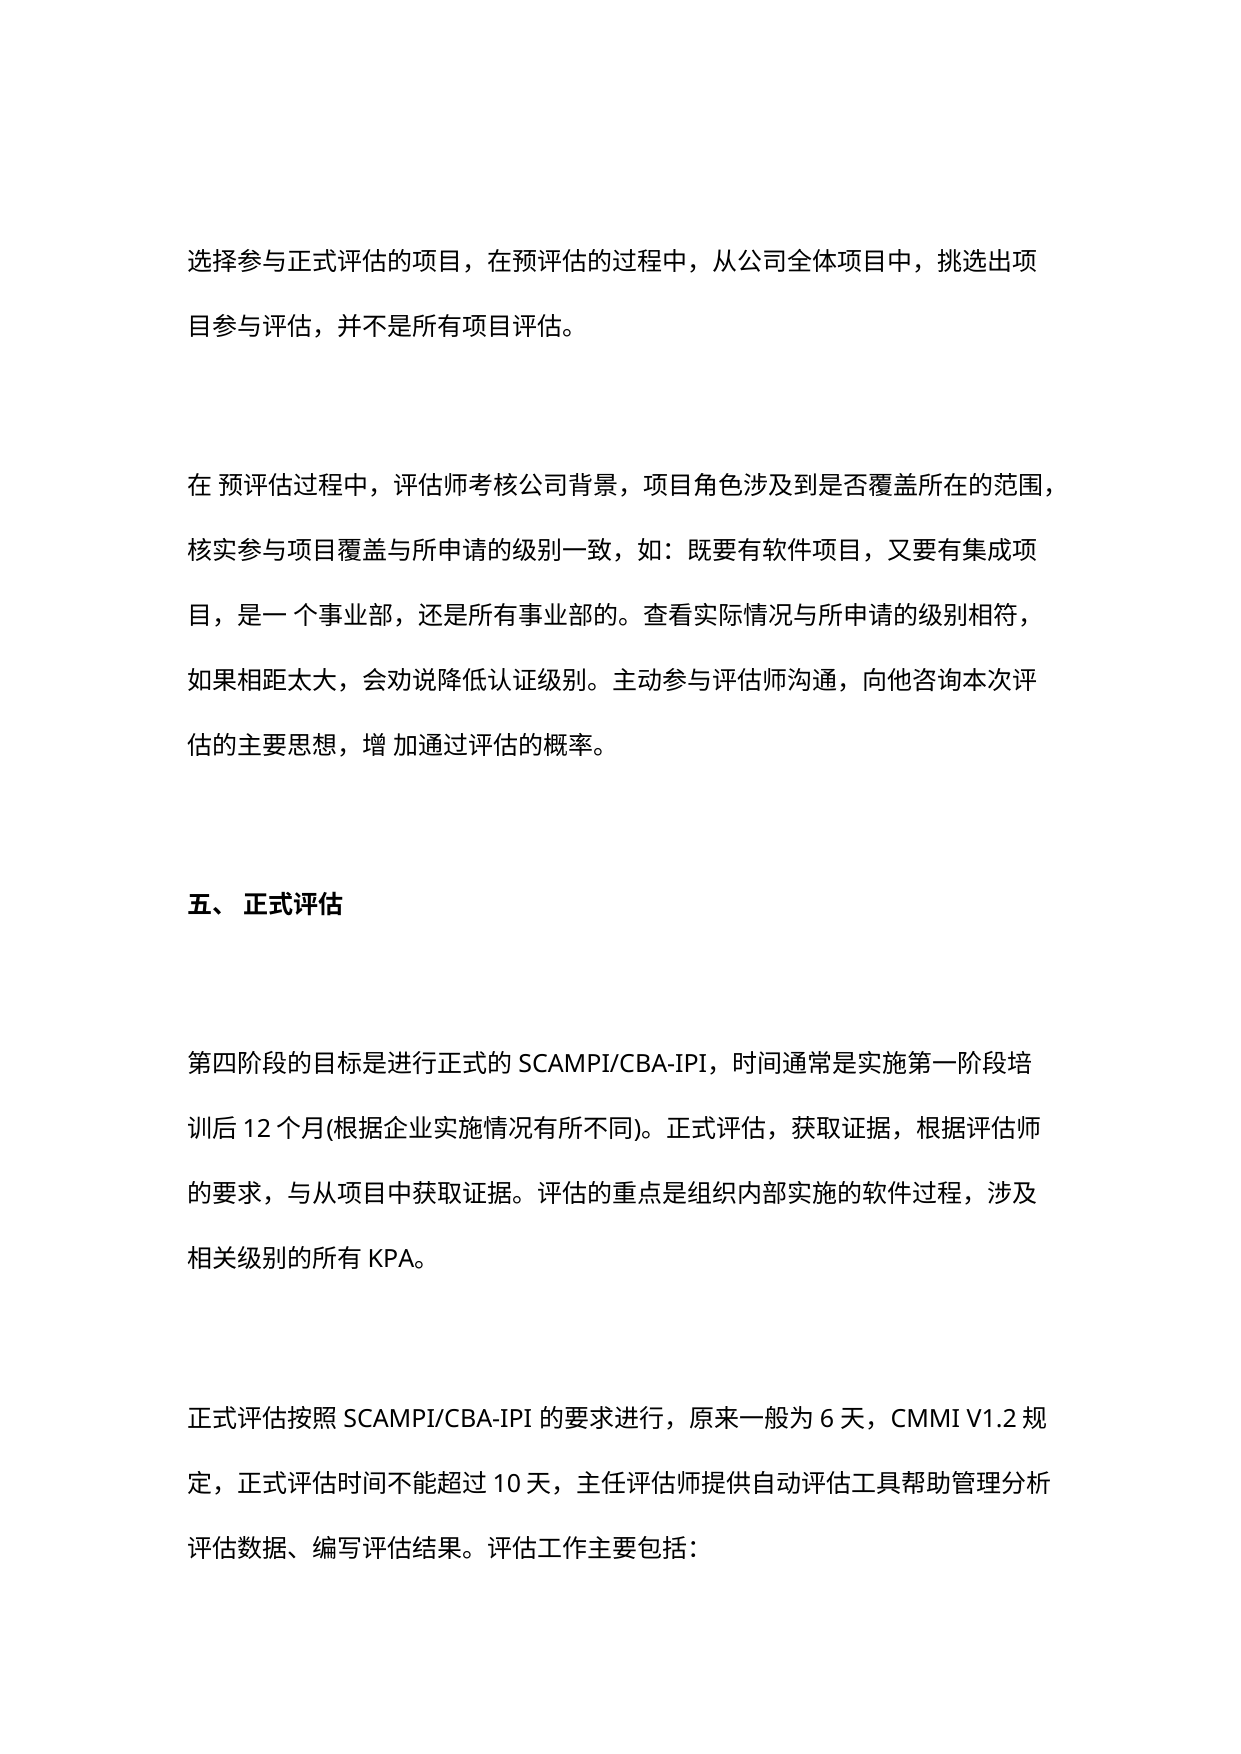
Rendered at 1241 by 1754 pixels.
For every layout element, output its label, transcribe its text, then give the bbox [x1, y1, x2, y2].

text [187, 1319, 1053, 1579]
text 五、 正式评估 [187, 805, 1053, 935]
text 在 预评估过程中，评估师考核公司背景，项目角色涉及到是否覆盖所在的范围，核实参与项目覆盖与所申请的级别一致，如：既要有软件项目，又要有集成项目，是一 个事业部，还是所有事业部的。查看实际情况与所申请的级别相符，如果相距太大，会劝说降低认证级别。主动参与评估师沟通，向他咨询本次评估的主要思想，增 加通过评估的概率。 [187, 386, 1053, 776]
text 第四阶段的目标是进行正式的 SCAMPI/CBA-IPI，时间通常是实施第一阶段培训后12个月(根据企业实施情况有所不同)。正式评估，获取证据，根据评估师的要求，与从项目中获取证据。评估的重点是组织内部实施的软件过程，涉及相关级别的所有KPA。 [187, 964, 1053, 1289]
text 选择参与正式评估的项目，在预评估的过程中，从公司全体项目中，挑选出项目参与评估，并不是所有项目评估。 [187, 162, 1053, 357]
